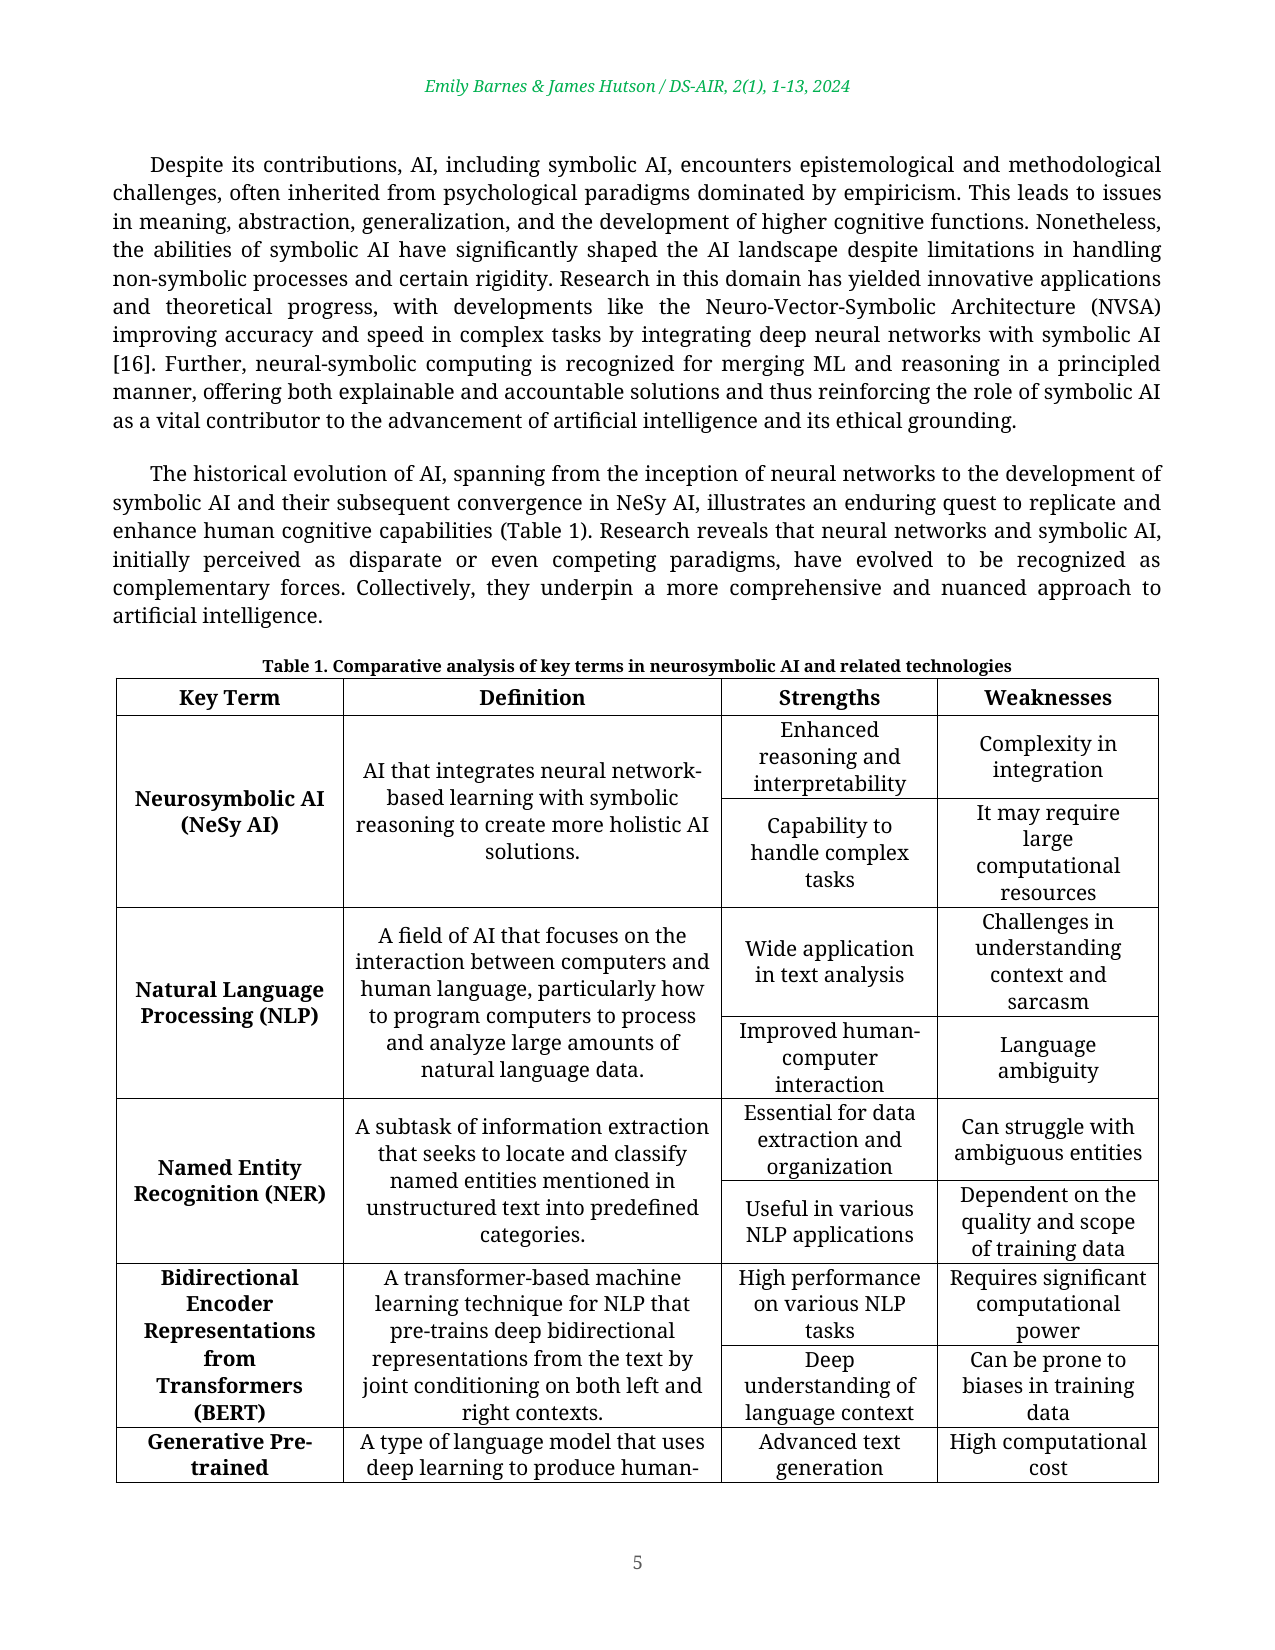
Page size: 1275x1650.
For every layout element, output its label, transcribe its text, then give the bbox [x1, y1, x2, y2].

table_cell Improved human-computer interaction [722, 1017, 937, 1098]
table_header Weaknesses [938, 679, 1158, 715]
table_cell Wide application in text analysis [722, 908, 937, 1016]
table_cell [117, 1428, 343, 1482]
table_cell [722, 1428, 937, 1482]
table_header Strengths [722, 679, 937, 715]
text Despite its contributions, AI, including symbolic AI, encounters epistemological and methodological challenges, often inherited from psychological paradigms dominated by empiricism. This leads to issues in meaning, abstraction, generalization, and the development of higher cognitive functions. Nonetheless, the abilities of symbolic AI have significantly shaped the AI landscape despite limitations in handling non-symbolic processes and certain rigidity. Research in this domain has yielded innovative applications and theoretical progress, with developments like the Neuro-Vector-Symbolic Architecture (NVSA) improving accuracy and speed in complex tasks by integrating deep neural networks with symbolic AI [16]. Further, neural-symbolic computing is recognized for merging ML and reasoning in a principled manner, offering both explainable and accountable solutions and thus reinforcing the role of symbolic AI as a vital contributor to the advancement of artificial intelligence and its ethical grounding. [112, 150, 1162, 434]
table_cell Capability to handle complex tasks [722, 799, 937, 907]
table_header Key Term [117, 679, 343, 715]
table_cell Complexity in integration [938, 716, 1158, 797]
table_cell Deep understanding of language context [722, 1346, 937, 1427]
table_cell Requires significant computational power [938, 1264, 1158, 1345]
table_cell Enhanced reasoning and interpretability [722, 716, 937, 797]
table_cell Bidirectional Encoder Representations from Transformers (BERT) [117, 1264, 343, 1427]
table_cell Useful in various NLP applications [722, 1181, 937, 1262]
table_cell Natural Language Processing (NLP) [117, 908, 343, 1098]
table_cell Essential for data extraction and organization [722, 1099, 937, 1180]
table_cell Can struggle with ambiguous entities [938, 1099, 1158, 1180]
table_cell Neurosymbolic AI (NeSy AI) [117, 716, 343, 907]
text The historical evolution of AI, spanning from the inception of neural networks to the development of symbolic AI and their subsequent convergence in NeSy AI, illustrates an enduring quest to replicate and enhance human cognitive capabilities (Table 1). Research reveals that neural networks and symbolic AI, initially perceived as disparate or even competing paradigms, have evolved to be recognized as complementary forces. Collectively, they underpin a more comprehensive and nuanced approach to artificial intelligence. [112, 459, 1162, 630]
table_cell Language ambiguity [938, 1017, 1158, 1098]
table_cell A subtask of information extraction that seeks to locate and classify named entities mentioned in unstructured text into predefined categories. [344, 1099, 721, 1262]
table_cell A transformer-based machine learning technique for NLP that pre-trains deep bidirectional representations from the text by joint conditioning on both left and right contexts. [344, 1264, 721, 1427]
table_cell Challenges in understanding context and sarcasm [938, 908, 1158, 1016]
table_cell Can be prone to biases in training data [938, 1346, 1158, 1427]
table_cell It may require large computational resources [938, 799, 1158, 907]
table_cell Named Entity Recognition (NER) [117, 1099, 343, 1262]
table_cell AI that integrates neural network-based learning with symbolic reasoning to create more holistic AI solutions. [344, 716, 721, 907]
table_cell Dependent on the quality and scope of training data [938, 1181, 1158, 1262]
table_cell A field of AI that focuses on the interaction between computers and human language, particularly how to program computers to process and analyze large amounts of natural language data. [344, 908, 721, 1098]
table_cell High performance on various NLP tasks [722, 1264, 937, 1345]
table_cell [938, 1428, 1158, 1482]
text Table 1. Comparative analysis of key terms in neurosymbolic AI and related technologies [112, 655, 1162, 678]
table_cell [344, 1428, 721, 1482]
table_header Definition [344, 679, 721, 715]
